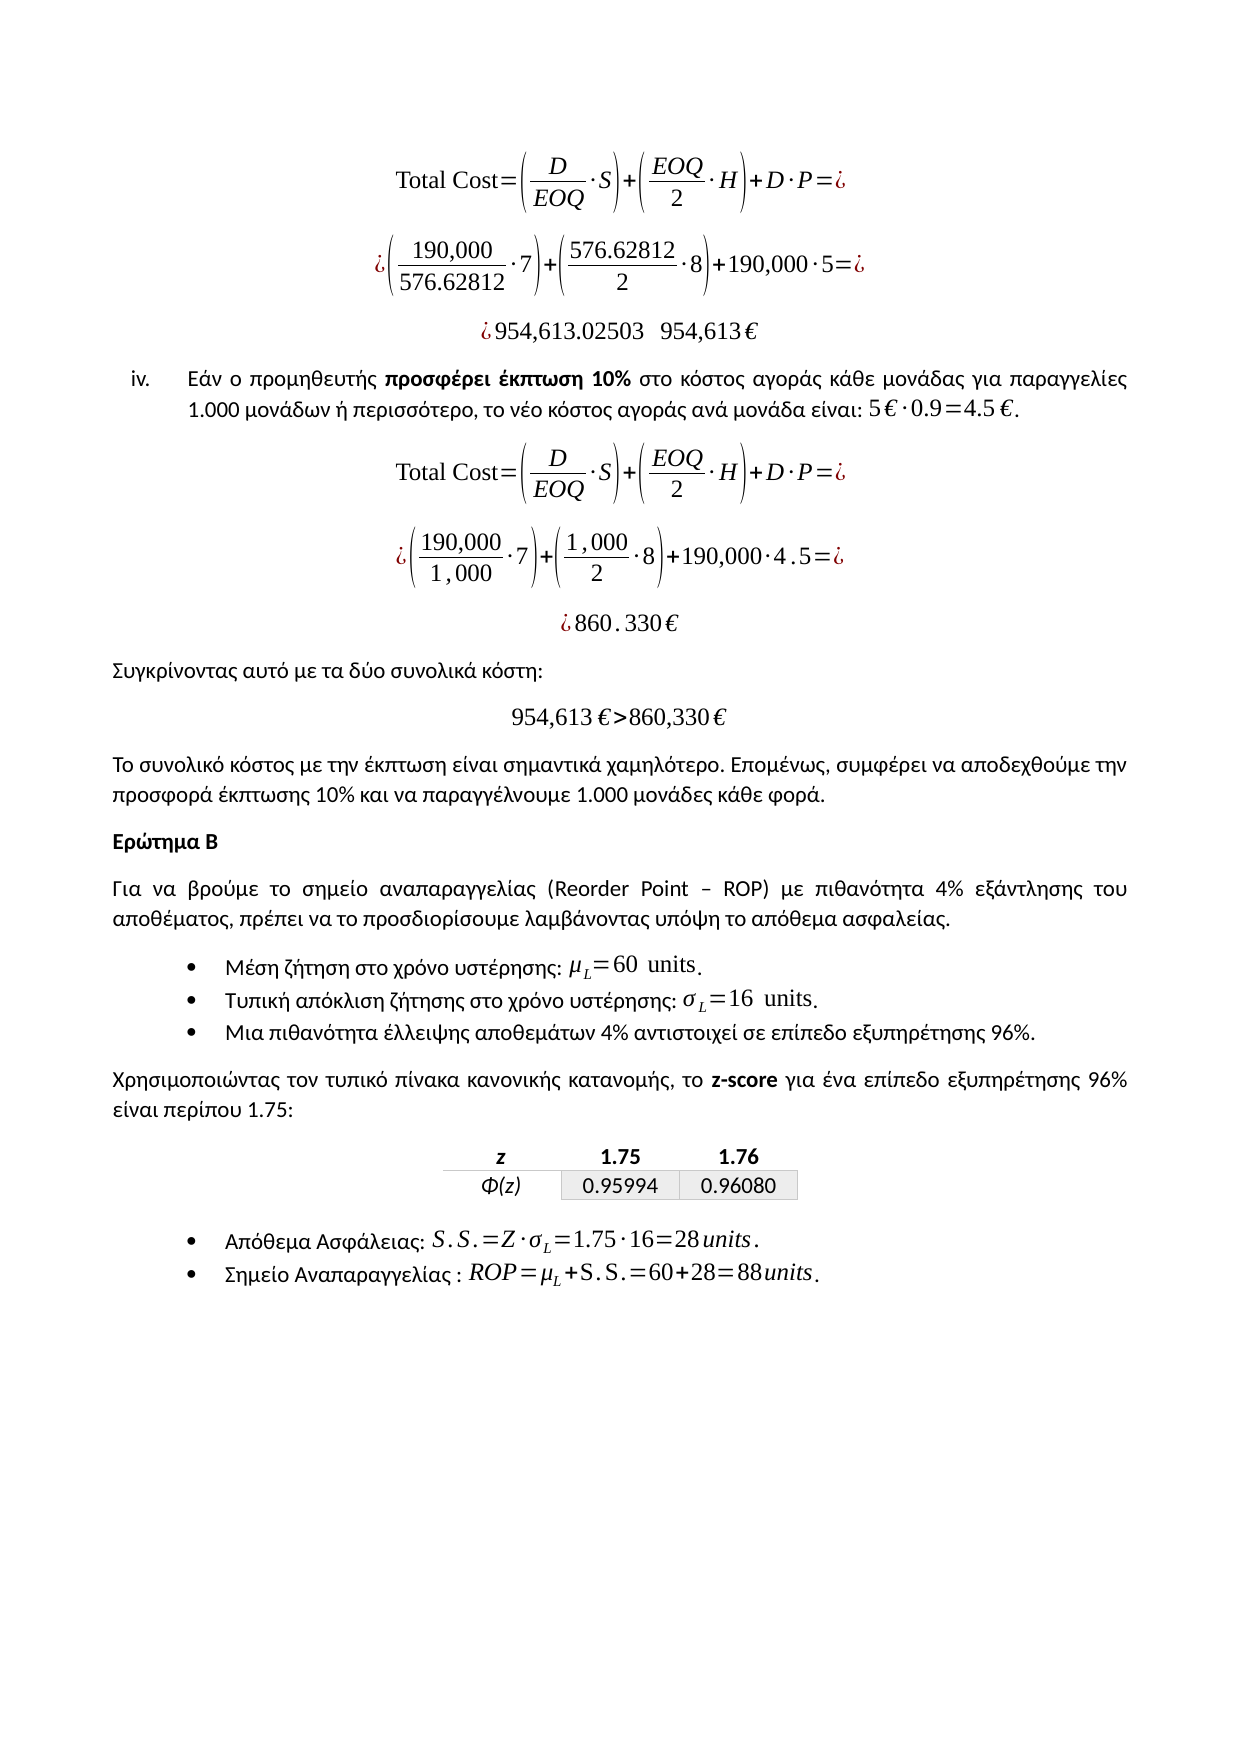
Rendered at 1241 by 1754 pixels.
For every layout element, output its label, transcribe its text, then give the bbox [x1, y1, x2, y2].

text Το συνολικό κόστος με την έκπτωση είναι σημαντικά χαμηλότερο. Επομένως, συμφέρει να αποδεχθούμε την προσφορά έκπτωσης 10% και να παραγγέλνουμε 1.000 μονάδες κάθε φορά. [112, 750, 1128, 808]
list Μέση ζήτηση στο χρόνο υστέρησης: . [187, 951, 1128, 982]
text Για να βρούμε το σημείο αναπαραγγελίας (Reorder Point – ROP) με πιθανότητα 4% εξάντλησης του αποθέματος, πρέπει να το προσδιορίσουμε λαμβάνοντας υπόψη το απόθεμα ασφαλείας. [112, 874, 1128, 932]
table_cell Φ(z) [443, 1171, 561, 1199]
list Τυπική απόκλιση ζήτησης στο χρόνο υστέρησης: . [187, 984, 1128, 1016]
list Μια πιθανότητα έλλειψης αποθεμάτων 4% αντιστοιχεί σε επίπεδο εξυπηρέτησης 96%. [187, 1018, 1128, 1046]
list Απόθεμα Ασφάλειας: [187, 1225, 1128, 1257]
text Ερώτημα Β [112, 827, 1128, 855]
table_header z [443, 1142, 561, 1170]
table_cell 0.96080 [680, 1171, 797, 1199]
text Χρησιμοποιώντας τον τυπικό πίνακα κανονικής κατανομής, το z-score για ένα επίπεδο εξυπηρέτησης 96% είναι περίπου 1.75: [112, 1065, 1128, 1123]
text Συγκρίνοντας αυτό με τα δύο συνολικά κόστη: [112, 656, 1128, 684]
table_header 1.76 [679, 1142, 797, 1170]
table_cell 0.95994 [562, 1171, 679, 1199]
list Εάν ο προμηθευτής προσφέρει έκπτωση 10% στο κόστος αγοράς κάθε μονάδας για παραγγελίες 1.000 μονάδων ή περισσότερο, το νέο κόστος αγοράς ανά μονάδα είναι: . [150, 364, 1128, 423]
list Σημείο Αναπαραγγελίας : . [187, 1259, 1128, 1290]
table_header 1.75 [561, 1142, 679, 1170]
